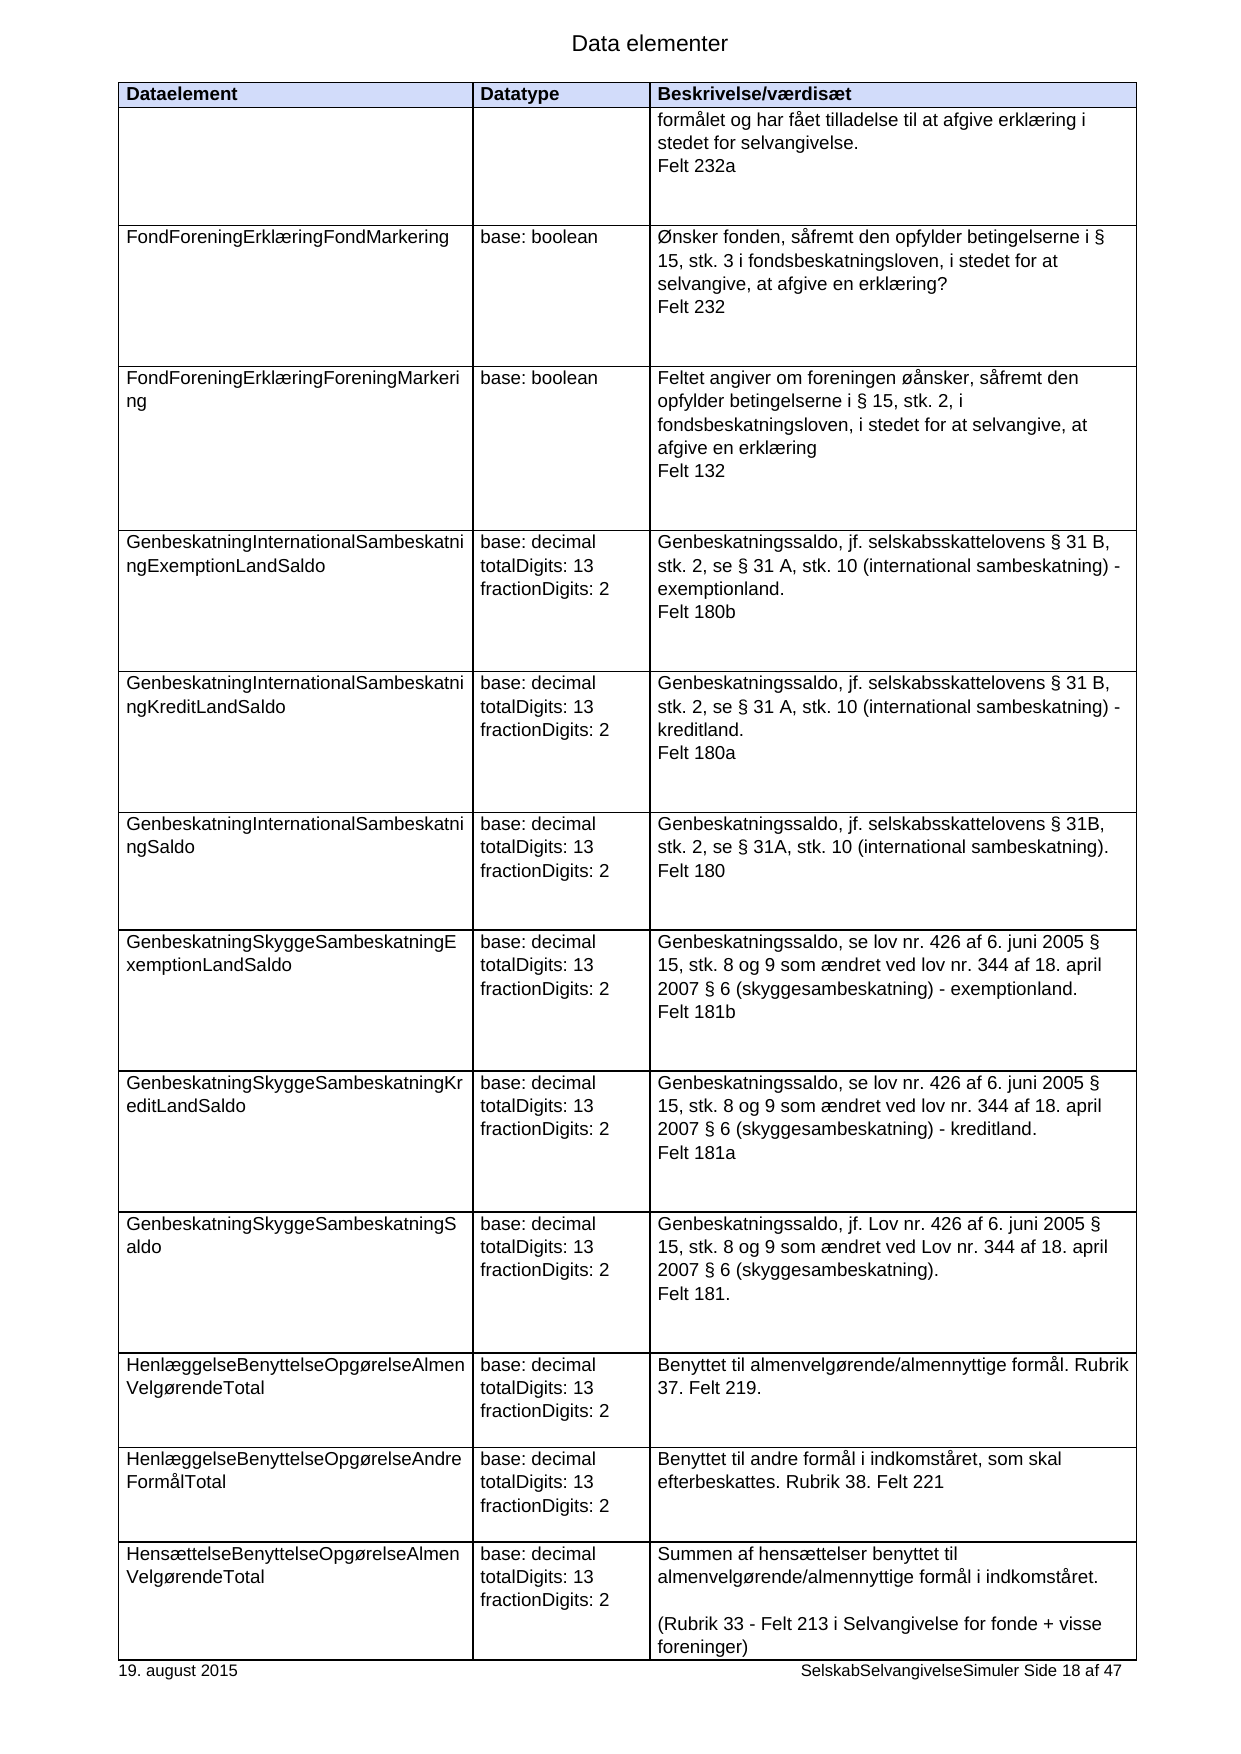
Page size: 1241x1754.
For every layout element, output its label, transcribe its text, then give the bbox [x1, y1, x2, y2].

table_cell HenlæggelseBenyttelseOpgørelseAndreFormålTotal [119, 1448, 472, 1541]
table_cell base: decimal totalDigits: 13 fractionDigits: 2 [474, 1448, 649, 1541]
table_cell base: decimal totalDigits: 13 fractionDigits: 2 [474, 931, 649, 1070]
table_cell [474, 108, 649, 224]
table_cell base: decimal totalDigits: 13 fractionDigits: 2 [474, 1072, 649, 1211]
table_cell base: boolean [474, 367, 649, 530]
table_cell Genbeskatningssaldo, se lov nr. 426 af 6. juni 2005 § 15, stk. 8 og 9 som ændret ved lov nr. 344 af 18. april 2007 § 6 (skyggesambeskatning) - exemptionland. Felt 181b [651, 931, 1136, 1070]
table_cell GenbeskatningInternationalSambeskatningExemptionLandSaldo [119, 531, 472, 671]
table_cell Genbeskatningssaldo, jf. selskabsskattelovens § 31 B, stk. 2, se § 31 A, stk. 10 (international sambeskatning) - exemptionland. Felt 180b [651, 531, 1136, 671]
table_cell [651, 108, 1136, 224]
table_cell Feltet angiver om foreningen øånsker, såfremt den opfylder betingelserne i § 15, stk. 2, i fondsbeskatningsloven, i stedet for at selvangive, at afgive en erklæring Felt 132 [651, 367, 1136, 530]
table_cell Benyttet til andre formål i indkomståret, som skal efterbeskattes. Rubrik 38. Felt 221 [651, 1448, 1136, 1541]
table_cell base: decimal totalDigits: 13 fractionDigits: 2 [474, 672, 649, 812]
table_cell base: decimal totalDigits: 13 fractionDigits: 2 [474, 1354, 649, 1447]
table_cell Benyttet til almenvelgørende/almennyttige formål. Rubrik 37. Felt 219. [651, 1354, 1136, 1447]
table_cell Ønsker fonden, såfremt den opfylder betingelserne i § 15, stk. 3 i fondsbeskatningsloven, i stedet for at selvangive, at afgive en erklæring? Felt 232 [651, 226, 1136, 366]
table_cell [119, 108, 472, 224]
table_cell base: boolean [474, 226, 649, 366]
table_cell HenlæggelseBenyttelseOpgørelseAlmenVelgørendeTotal [119, 1354, 472, 1447]
table_cell FondForeningErklæringFondMarkering [119, 226, 472, 366]
table_cell GenbeskatningInternationalSambeskatningSaldo [119, 813, 472, 929]
table_cell FondForeningErklæringForeningMarkering [119, 367, 472, 530]
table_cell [119, 1543, 472, 1659]
table_cell base: decimal totalDigits: 13 fractionDigits: 2 [474, 531, 649, 671]
table_cell Genbeskatningssaldo, jf. selskabsskattelovens § 31 B, stk. 2, se § 31 A, stk. 10 (international sambeskatning) - kreditland. Felt 180a [651, 672, 1136, 812]
table_cell Genbeskatningssaldo, jf. selskabsskattelovens § 31B, stk. 2, se § 31A, stk. 10 (international sambeskatning). Felt 180 [651, 813, 1136, 929]
table_header Beskrivelse/værdisæt [651, 83, 1136, 107]
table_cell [651, 1543, 1136, 1659]
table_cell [474, 1543, 649, 1659]
table_cell Genbeskatningssaldo, se lov nr. 426 af 6. juni 2005 § 15, stk. 8 og 9 som ændret ved lov nr. 344 af 18. april 2007 § 6 (skyggesambeskatning) - kreditland. Felt 181a [651, 1072, 1136, 1211]
table_cell GenbeskatningInternationalSambeskatningKreditLandSaldo [119, 672, 472, 812]
table_cell Genbeskatningssaldo, jf. Lov nr. 426 af 6. juni 2005 § 15, stk. 8 og 9 som ændret ved Lov nr. 344 af 18. april 2007 § 6 (skyggesambeskatning). Felt 181. [651, 1213, 1136, 1352]
table_cell GenbeskatningSkyggeSambeskatningSaldo [119, 1213, 472, 1352]
table_header Dataelement [119, 83, 472, 107]
table_cell GenbeskatningSkyggeSambeskatningExemptionLandSaldo [119, 931, 472, 1070]
table_cell base: decimal totalDigits: 13 fractionDigits: 2 [474, 813, 649, 929]
table_header Datatype [474, 83, 649, 107]
table_cell GenbeskatningSkyggeSambeskatningKreditLandSaldo [119, 1072, 472, 1211]
table_cell base: decimal totalDigits: 13 fractionDigits: 2 [474, 1213, 649, 1352]
